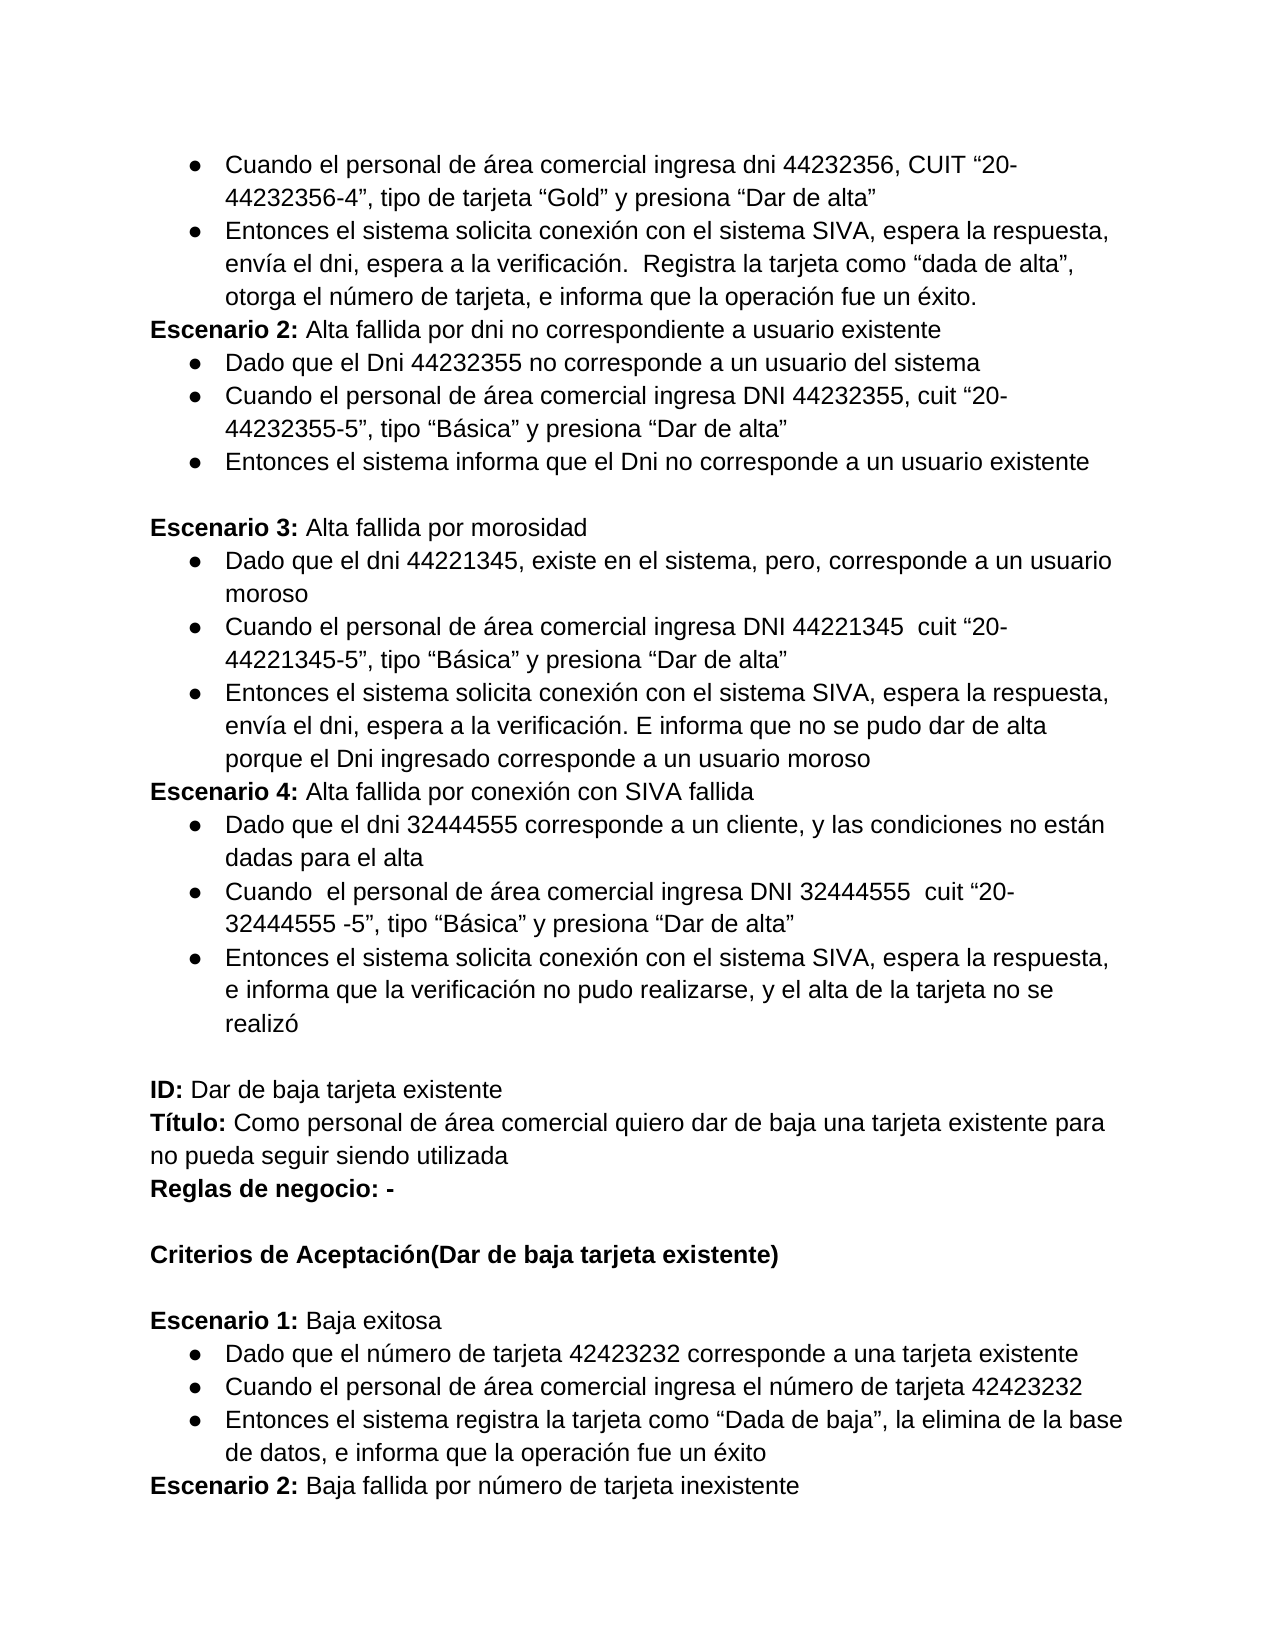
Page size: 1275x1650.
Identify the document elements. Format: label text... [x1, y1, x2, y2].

list Cuando el personal de área comercial ingresa DNI 32444555 cuit “20-32444555 -5”, tipo “Básica” y presiona “Dar de alta” [187, 876, 1125, 938]
list Cuando el personal de área comercial ingresa el número de tarjeta 42423232 [187, 1372, 1125, 1401]
list Entonces el sistema solicita conexión con el sistema SIVA, espera la respuesta, envía el dni, espera a la verificación. E informa que no se pudo dar de alta porque el Dni ingresado corresponde a un usuario moroso [187, 678, 1125, 773]
list Dado que el dni 32444555 corresponde a un cliente, y las condiciones no están dadas para el alta [187, 810, 1125, 872]
text ID: Dar de baja tarjeta existente [150, 1074, 1125, 1103]
text Reglas de negocio: - [150, 1174, 1125, 1202]
text Escenario 4: Alta fallida por conexión con SIVA fallida [150, 777, 1125, 806]
text Escenario 2: Baja fallida por número de tarjeta inexistente [150, 1471, 1125, 1499]
list Entonces el sistema solicita conexión con el sistema SIVA, espera la respuesta, e informa que la verificación no pudo realizarse, y el alta de la tarjeta no se realizó [187, 942, 1125, 1037]
list Cuando el personal de área comercial ingresa DNI 44221345 cuit “20-44221345-5”, tipo “Básica” y presiona “Dar de alta” [187, 612, 1125, 674]
list Dado que el dni 44221345, existe en el sistema, pero, corresponde a un usuario moroso [187, 546, 1125, 608]
list Cuando el personal de área comercial ingresa dni 44232356, CUIT “20-44232356-4”, tipo de tarjeta “Gold” y presiona “Dar de alta” [187, 150, 1125, 212]
list Entonces el sistema registra la tarjeta como “Dada de baja”, la elimina de la base de datos, e informa que la operación fue un éxito [187, 1405, 1125, 1467]
text Criterios de Aceptación(Dar de baja tarjeta existente) [150, 1240, 1125, 1268]
list Entonces el sistema solicita conexión con el sistema SIVA, espera la respuesta, envía el dni, espera a la verificación. Registra la tarjeta como “dada de alta”, otorga el número de tarjeta, e informa que la operación fue un éxito. [187, 216, 1125, 311]
list Cuando el personal de área comercial ingresa DNI 44232355, cuit “20-44232355-5”, tipo “Básica” y presiona “Dar de alta” [187, 381, 1125, 443]
text Escenario 3: Alta fallida por morosidad [150, 513, 1125, 542]
list Dado que el número de tarjeta 42423232 corresponde a una tarjeta existente [187, 1339, 1125, 1367]
text Escenario 1: Baja exitosa [150, 1306, 1125, 1334]
list Dado que el Dni 44232355 no corresponde a un usuario del sistema [187, 348, 1125, 377]
text Escenario 2: Alta fallida por dni no correspondiente a usuario existente [150, 315, 1125, 344]
list Entonces el sistema informa que el Dni no corresponde a un usuario existente [187, 447, 1125, 476]
text Título: Como personal de área comercial quiero dar de baja una tarjeta existente para no pueda seguir siendo utilizada [150, 1108, 1125, 1169]
